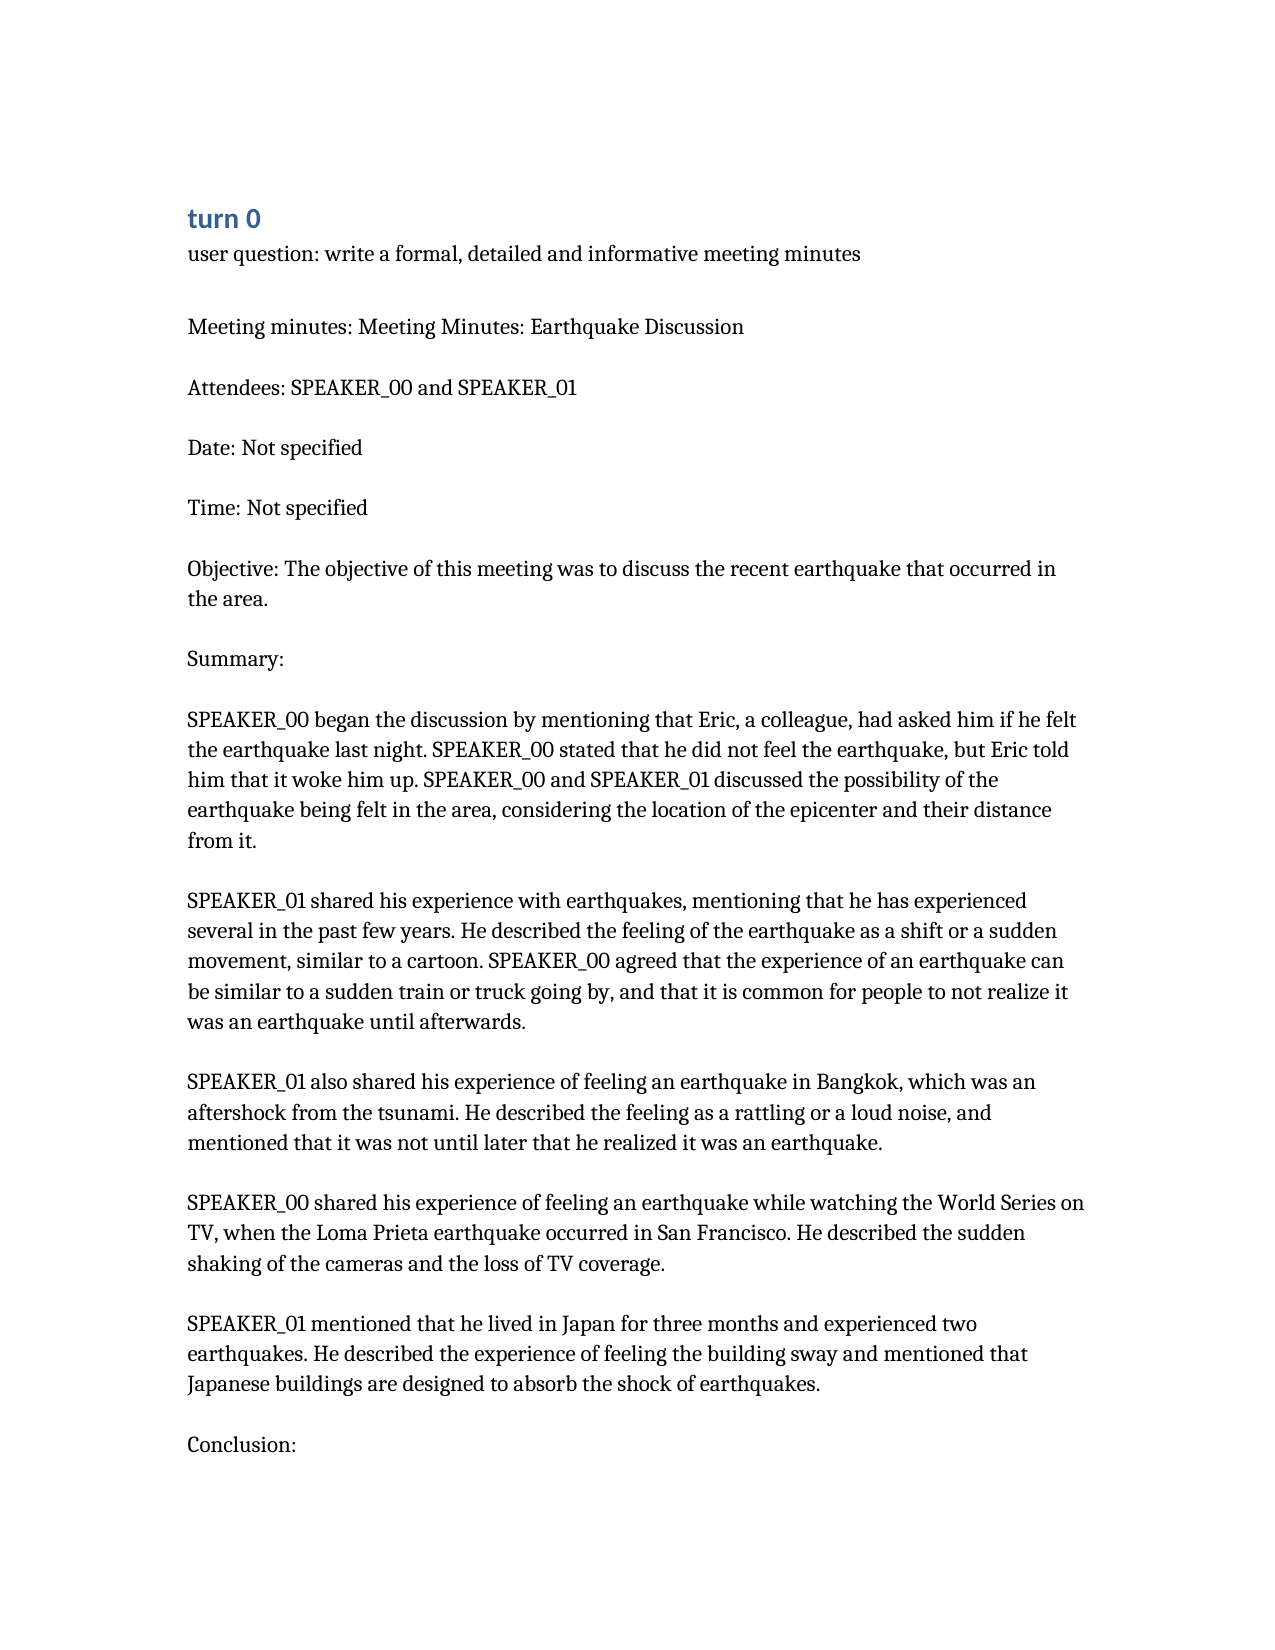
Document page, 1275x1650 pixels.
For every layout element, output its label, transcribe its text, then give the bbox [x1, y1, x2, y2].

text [187, 314, 1087, 1488]
text user question: write a formal, detailed and informative meeting minutes [187, 241, 1087, 297]
subtitle turn 0 [187, 200, 1087, 236]
